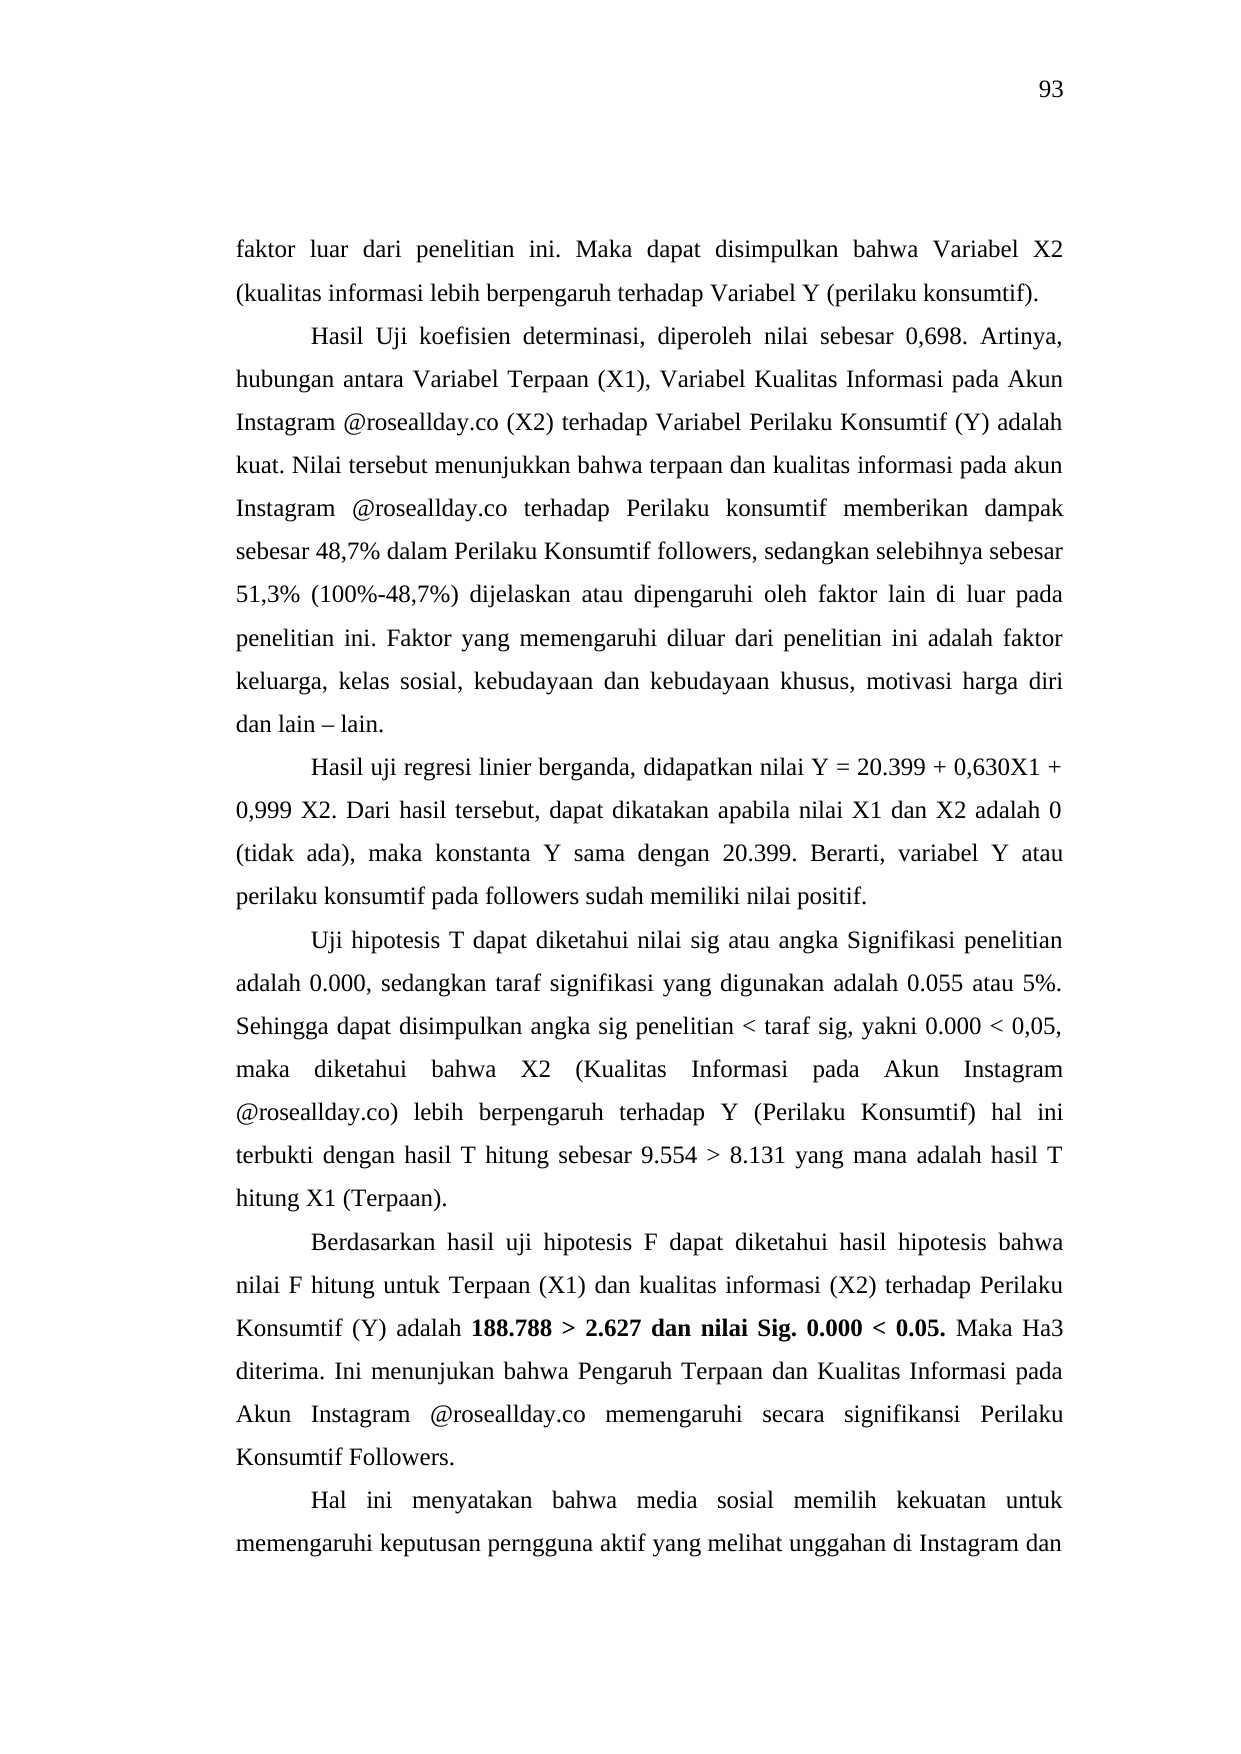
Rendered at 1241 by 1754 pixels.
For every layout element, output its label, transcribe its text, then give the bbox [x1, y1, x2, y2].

text Hal ini menyatakan bahwa media sosial memilih kekuatan untuk memengaruhi keputusan perngguna aktif yang melihat unggahan di Instagram dan [236, 1485, 1063, 1557]
text Hasil uji regresi linier berganda, didapatkan nilai Y = 20.399 + 0,630X1 + 0,999 X2. Dari hasil tersebut, dapat dikatakan apabila nilai X1 dan X2 adalah 0 (tidak ada), maka konstanta Y sama dengan 20.399. Berarti, variabel Y atau perilaku konsumtif pada followers sudah memiliki nilai positif. [236, 752, 1063, 910]
text faktor luar dari penelitian ini. Maka dapat disimpulkan bahwa Variabel X2 (kualitas informasi lebih berpengaruh terhadap Variabel Y (perilaku konsumtif). [236, 234, 1063, 306]
text Hasil Uji koefisien determinasi, diperoleh nilai sebesar 0,698. Artinya, hubungan antara Variabel Terpaan (X1), Variabel Kualitas Informasi pada Akun Instagram @roseallday.co (X2) terhadap Variabel Perilaku Konsumtif (Y) adalah kuat. Nilai tersebut menunjukkan bahwa terpaan dan kualitas informasi pada akun Instagram @roseallday.co terhadap Perilaku konsumtif memberikan dampak sebesar 48,7% dalam Perilaku Konsumtif followers, sedangkan selebihnya sebesar 51,3% (100%-48,7%) dijelaskan atau dipengaruhi oleh faktor lain di luar pada penelitian ini. Faktor yang memengaruhi diluar dari penelitian ini adalah faktor keluarga, kelas sosial, kebudayaan dan kebudayaan khusus, motivasi harga diri dan lain – lain. [236, 321, 1064, 738]
text Uji hipotesis T dapat diketahui nilai sig atau angka Signifikasi penelitian adalah 0.000, sedangkan taraf signifikasi yang digunakan adalah 0.055 atau 5%. Sehingga dapat disimpulkan angka sig penelitian < taraf sig, yakni 0.000 < 0,05, maka diketahui bahwa X2 (Kualitas Informasi pada Akun Instagram @roseallday.co) lebih berpengaruh terhadap Y (Perilaku Konsumtif) hal ini terbukti dengan hasil T hitung sebesar 9.554 > 8.131 yang mana adalah hasil T hitung X1 (Terpaan). [236, 925, 1063, 1212]
text Berdasarkan hasil uji hipotesis F dapat diketahui hasil hipotesis bahwa nilai F hitung untuk Terpaan (X1) dan kualitas informasi (X2) terhadap Perilaku Konsumtif (Y) adalah 188.788 > 2.627 dan nilai Sig. 0.000 < 0.05. Maka Ha3 diterima. Ini menunjukan bahwa Pengaruh Terpaan dan Kualitas Informasi pada Akun Instagram @roseallday.co memengaruhi secara signifikansi Perilaku Konsumtif Followers. [236, 1227, 1063, 1471]
